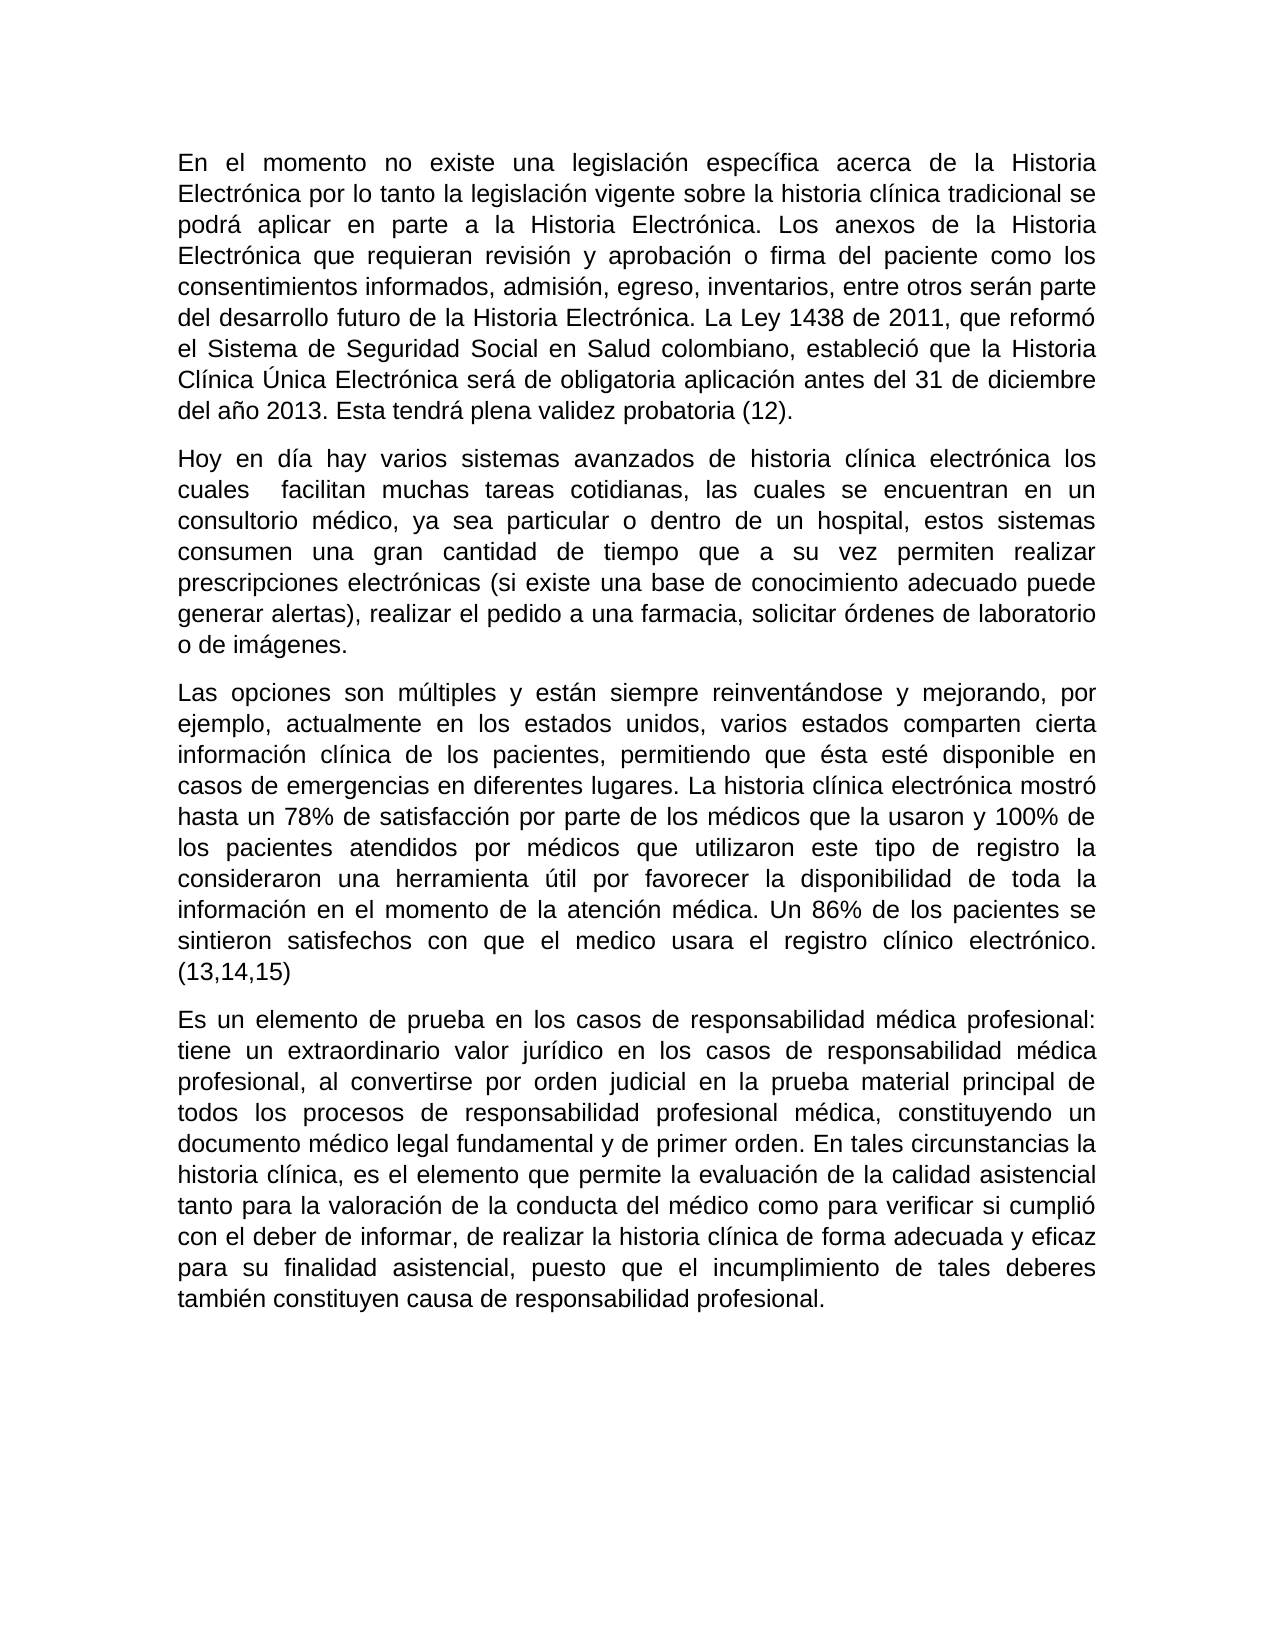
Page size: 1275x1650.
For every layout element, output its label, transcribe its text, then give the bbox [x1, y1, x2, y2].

text Las opciones son múltiples y están siempre reinventándose y mejorando, por ejemplo, actualmente en los estados unidos, varios estados comparten cierta información clínica de los pacientes, permitiendo que ésta esté disponible en casos de emergencias en diferentes lugares. La historia clínica electrónica mostró hasta un 78% de satisfacción por parte de los médicos que la usaron y 100% de los pacientes atendidos por médicos que utilizaron este tipo de registro la consideraron una herramienta útil por favorecer la disponibilidad de toda la información en el momento de la atención médica. Un 86% de los pacientes se sintieron satisfechos con que el medico usara el registro clínico electrónico. (13,14,15) [177, 678, 1098, 986]
text Es un elemento de prueba en los casos de responsabilidad médica profesional: tiene un extraordinario valor jurídico en los casos de responsabilidad médica profesional, al convertirse por orden judicial en la prueba material principal de todos los procesos de responsabilidad profesional médica, constituyendo un documento médico legal fundamental y de primer orden. En tales circunstancias la historia clínica, es el elemento que permite la evaluación de la calidad asistencial tanto para la valoración de la conducta del médico como para verificar si cumplió con el deber de informar, de realizar la historia clínica de forma adecuada y eficaz para su finalidad asistencial, puesto que el incumplimiento de tales deberes también constituyen causa de responsabilidad profesional. [177, 1005, 1098, 1313]
text En el momento no existe una legislación específica acerca de la Historia Electrónica por lo tanto la legislación vigente sobre la historia clínica tradicional se podrá aplicar en parte a la Historia Electrónica. Los anexos de la Historia Electrónica que requieran revisión y aprobación o firma del paciente como los consentimientos informados, admisión, egreso, inventarios, entre otros serán parte del desarrollo futuro de la Historia Electrónica. La Ley 1438 de 2011, que reformó el Sistema de Seguridad Social en Salud colombiano, estableció que la Historia Clínica Única Electrónica será de obligatoria aplicación antes del 31 de diciembre del año 2013. Esta tendrá plena validez probatoria (12). [177, 148, 1098, 425]
text Hoy en día hay varios sistemas avanzados de historia clínica electrónica los cuales facilitan muchas tareas cotidianas, las cuales se encuentran en un consultorio médico, ya sea particular o dentro de un hospital, estos sistemas consumen una gran cantidad de tiempo que a su vez permiten realizar prescripciones electrónicas (si existe una base de conocimiento adecuado puede generar alertas), realizar el pedido a una farmacia, solicitar órdenes de laboratorio o de imágenes. [177, 444, 1098, 659]
